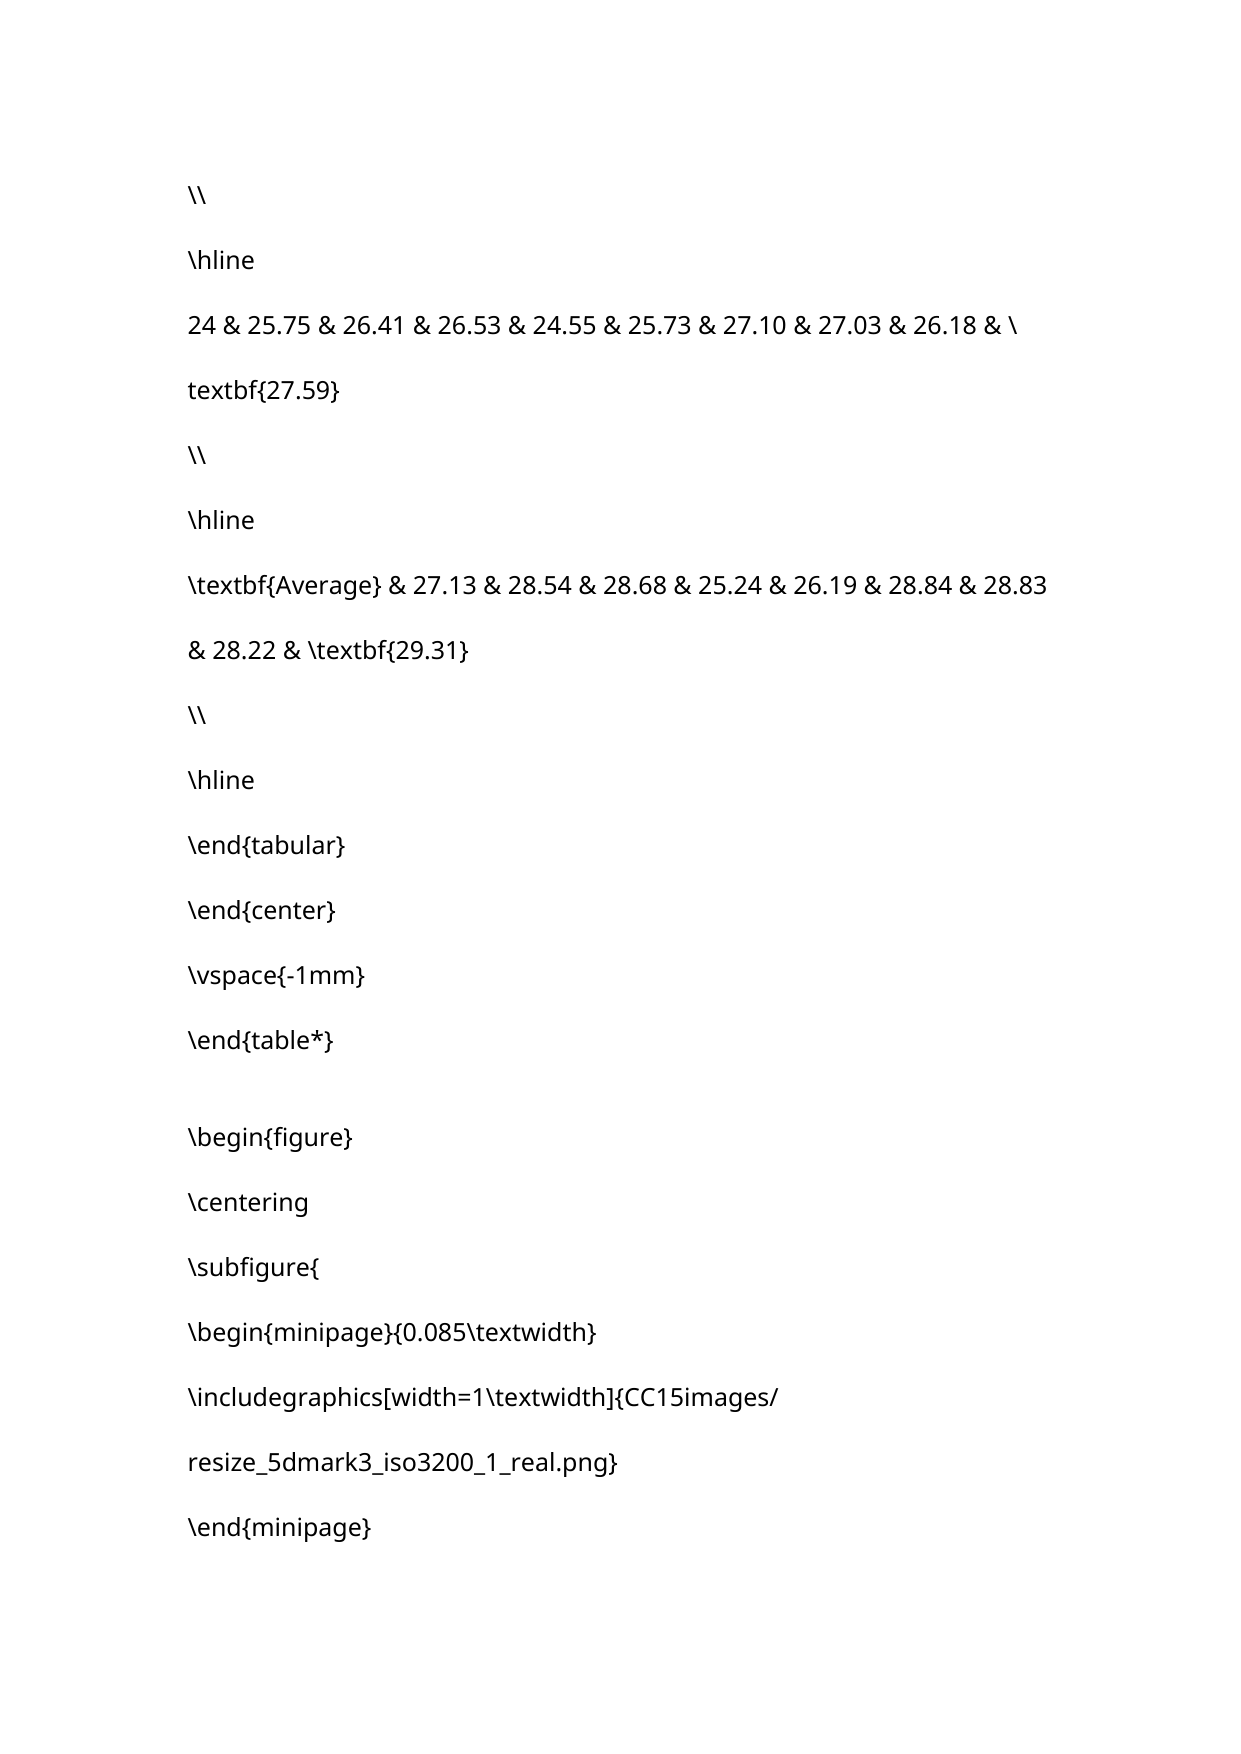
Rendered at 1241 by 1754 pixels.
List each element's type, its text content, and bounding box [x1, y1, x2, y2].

text \subfigure{ [187, 1234, 1053, 1299]
text \textbf{Average} & 27.13 & 28.54 & 28.68 & 25.24 & 26.19 & 28.84 & 28.83 & 28.22 & \textbf{29.31} [187, 552, 1053, 682]
text 24 & 25.75 & 26.41 & 26.53 & 24.55 & 25.73 & 27.10 & 27.03 & 26.18 & \textbf{27.59} [187, 292, 1053, 422]
text \\ [187, 162, 1053, 227]
text \\ [187, 422, 1053, 487]
text \begin{figure} [187, 1104, 1053, 1169]
text \end{minipage} [187, 1494, 1053, 1559]
text \includegraphics[width=1\textwidth]{CC15images/resize_5dmark3_iso3200_1_real.png} [187, 1364, 1053, 1494]
text \centering [187, 1169, 1053, 1234]
text \begin{minipage}{0.085\textwidth} [187, 1299, 1053, 1364]
text \end{center} [187, 877, 1053, 942]
text \\ [187, 682, 1053, 747]
text \end{tabular} [187, 812, 1053, 877]
text \end{table*} [187, 1007, 1053, 1072]
text \hline [187, 227, 1053, 292]
text \hline [187, 487, 1053, 552]
text \hline [187, 747, 1053, 812]
text \vspace{-1mm} [187, 942, 1053, 1007]
